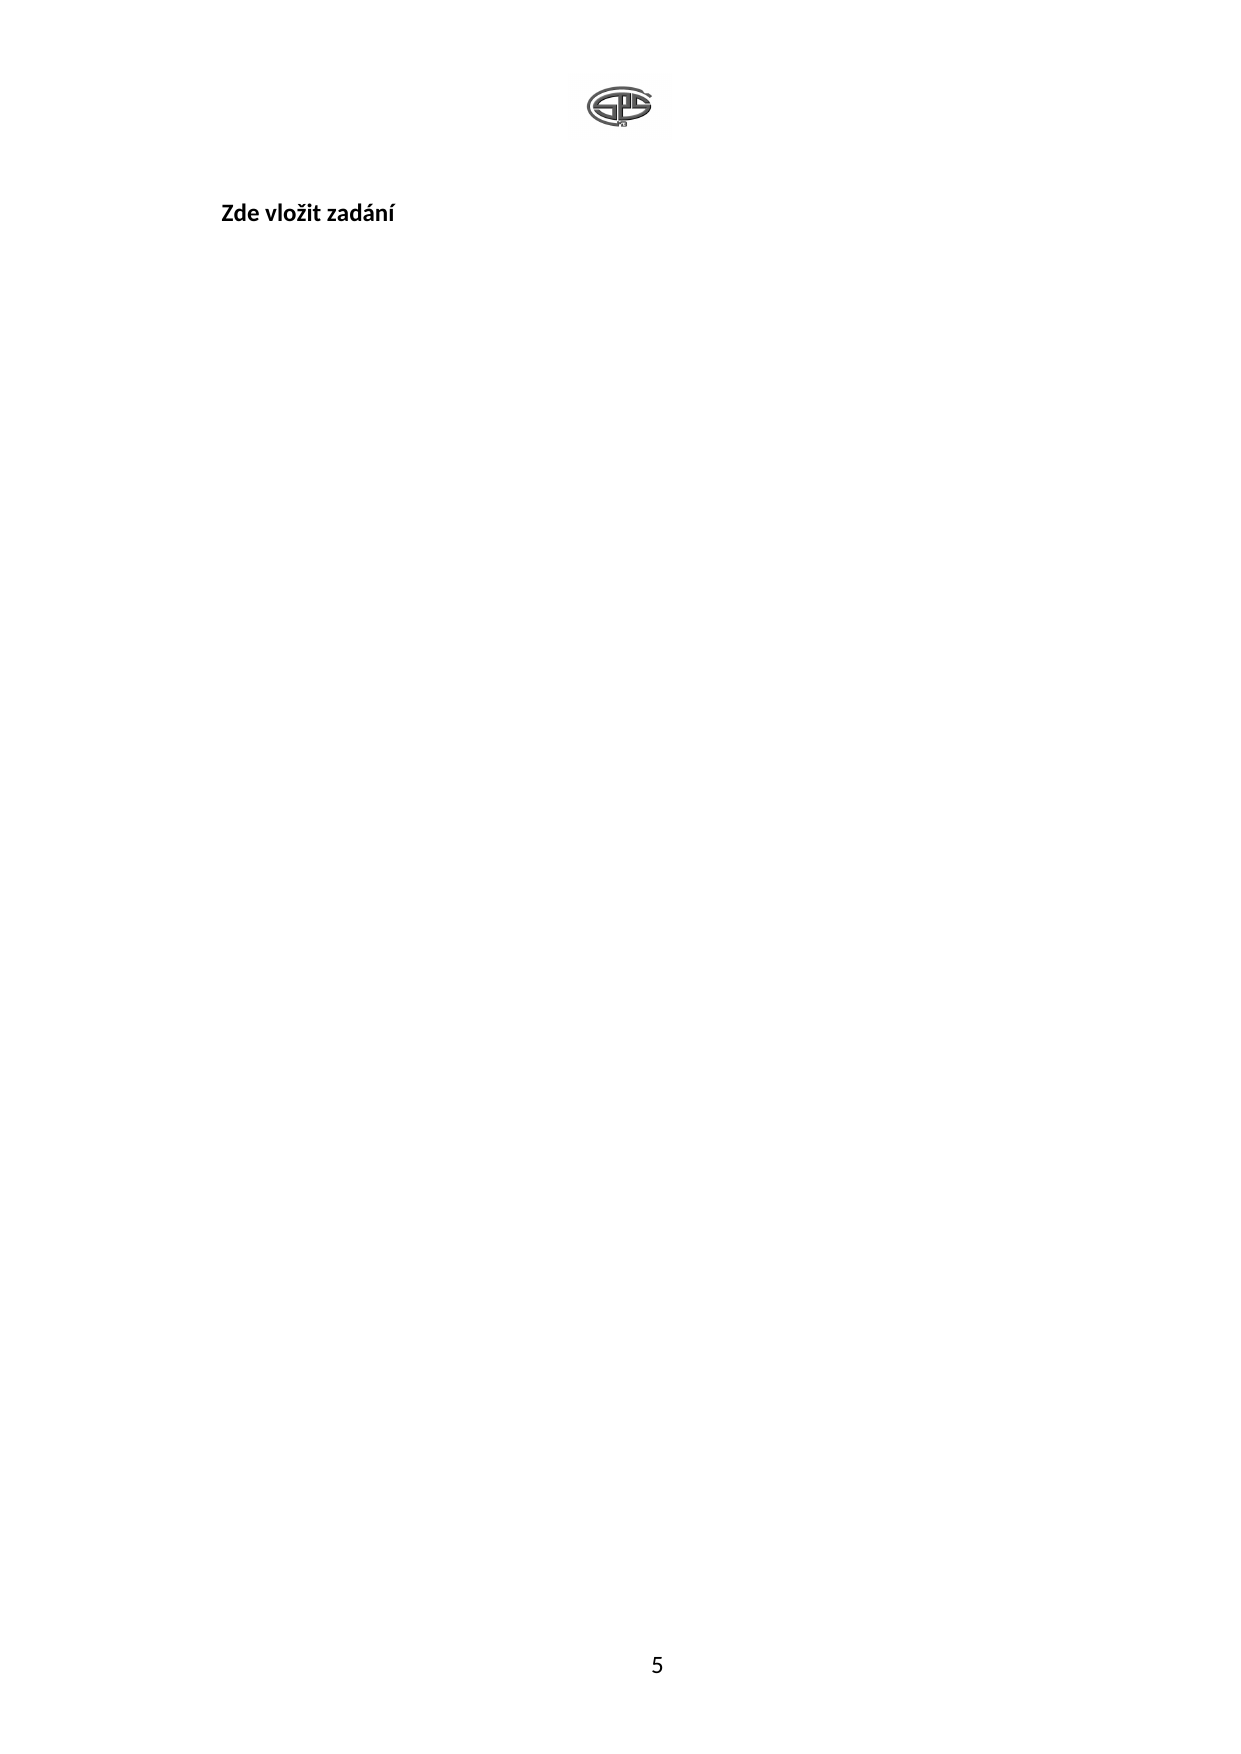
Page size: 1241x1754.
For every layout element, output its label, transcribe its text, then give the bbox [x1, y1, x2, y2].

text Zde vložit zadání [148, 198, 1093, 228]
picture [567, 73, 673, 140]
